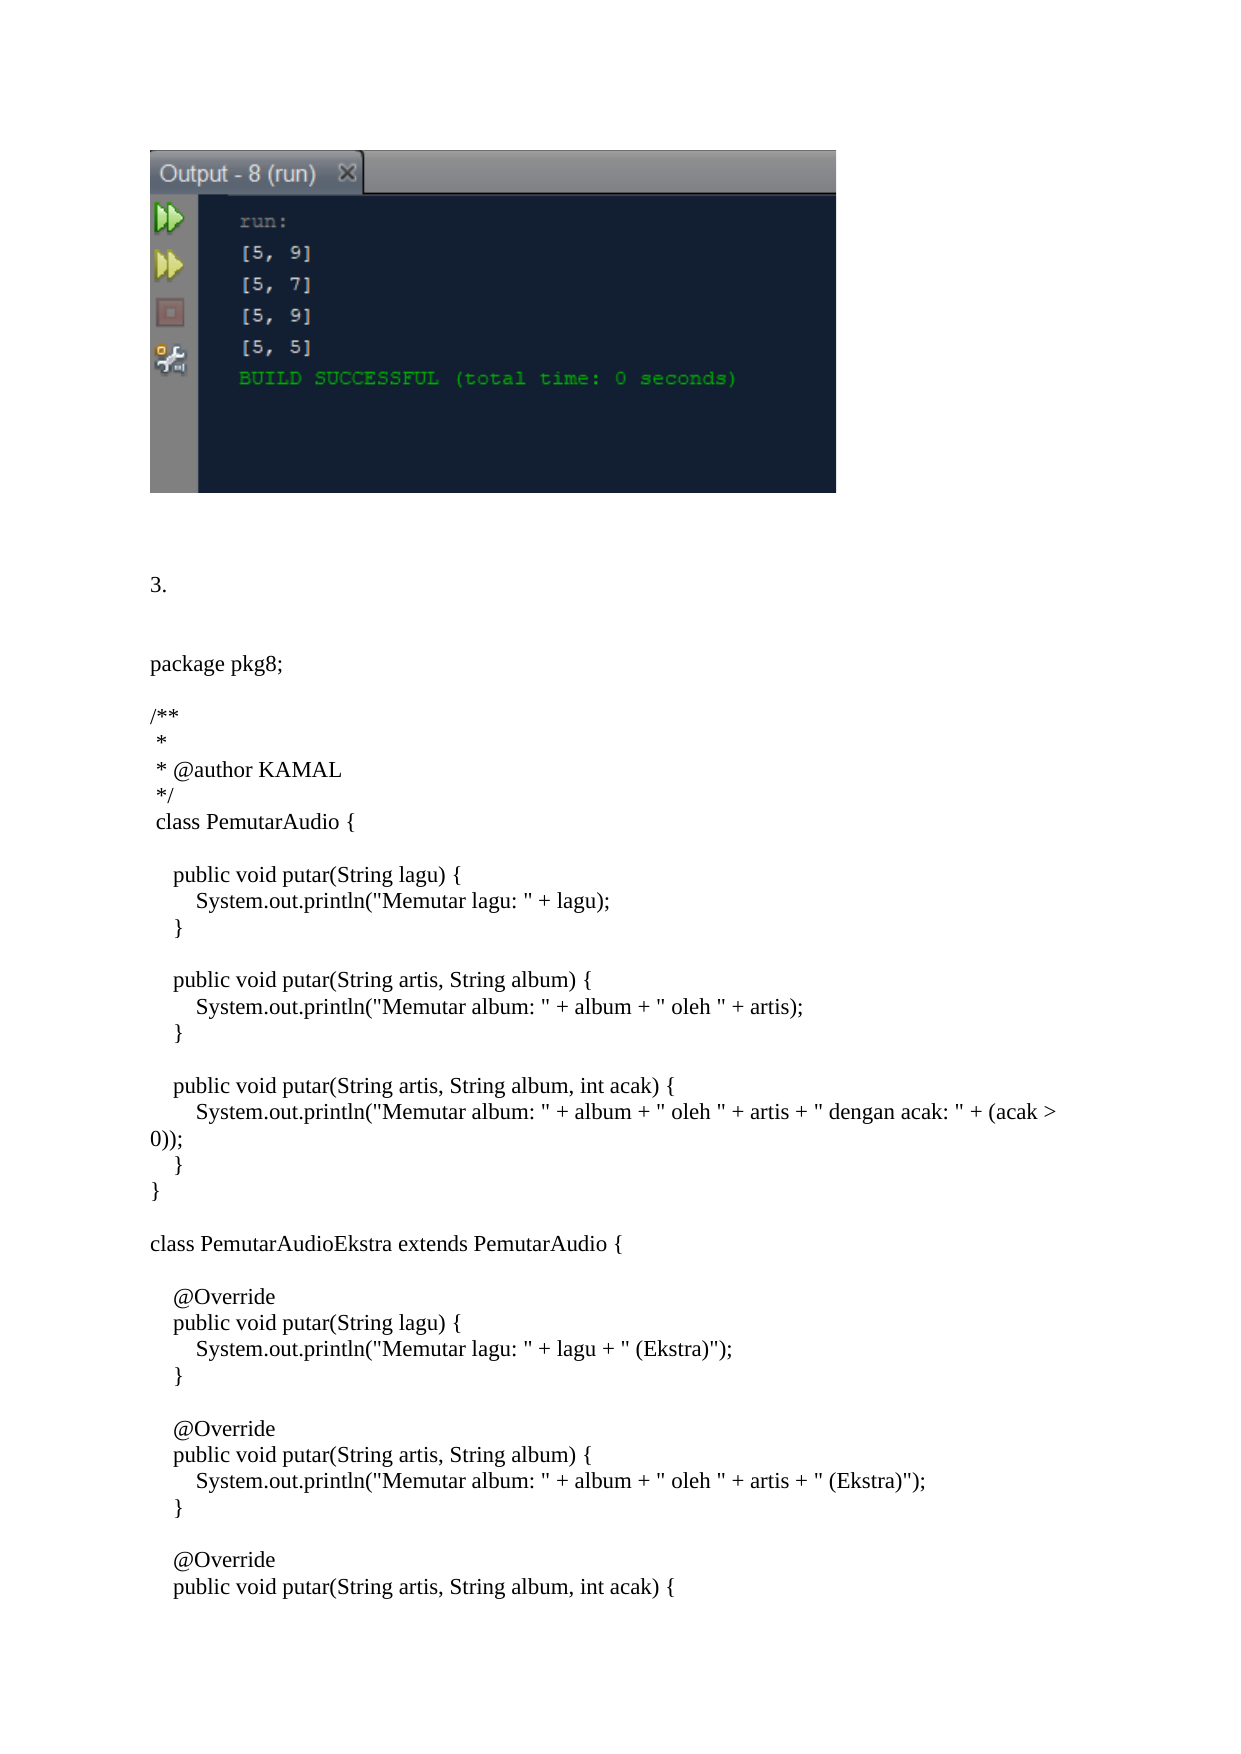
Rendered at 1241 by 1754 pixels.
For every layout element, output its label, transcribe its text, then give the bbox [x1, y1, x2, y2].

text System.out.println("Memutar lagu: " + lagu + " (Ekstra)"); [150, 1336, 1090, 1362]
text public void putar(String lagu) { [150, 1309, 1090, 1336]
text * @author KAMAL [150, 756, 1090, 782]
text } [150, 1362, 1090, 1388]
text public void putar(String artis, String album) { [150, 1441, 1090, 1467]
text } [150, 1151, 1090, 1177]
text public void putar(String artis, String album, int acak) { [150, 1072, 1090, 1098]
text } [150, 1019, 1090, 1046]
text public void putar(String artis, String album) { [150, 967, 1090, 993]
text @Override [150, 1414, 1090, 1441]
text System.out.println("Memutar lagu: " + lagu); [150, 887, 1090, 914]
text @Override [150, 1546, 1090, 1573]
text public void putar(String artis, String album, int acak) { [150, 1573, 1090, 1599]
picture [150, 150, 837, 493]
text package pkg8; [150, 650, 1090, 677]
text @Override [150, 1283, 1090, 1309]
text /** [150, 703, 1090, 729]
text } [150, 914, 1090, 940]
text System.out.println("Memutar album: " + album + " oleh " + artis + " dengan acak: " + (acak > 0)); [150, 1098, 1090, 1151]
text * [150, 729, 1090, 756]
text class PemutarAudio { [150, 808, 1090, 835]
text */ [150, 782, 1090, 808]
text public void putar(String lagu) { [150, 861, 1090, 887]
text class PemutarAudioEkstra extends PemutarAudio { [150, 1230, 1090, 1256]
text } [150, 1494, 1090, 1520]
text 3. [150, 571, 1090, 598]
text System.out.println("Memutar album: " + album + " oleh " + artis + " (Ekstra)"); [150, 1467, 1090, 1494]
text System.out.println("Memutar album: " + album + " oleh " + artis); [150, 993, 1090, 1019]
text } [150, 1177, 1090, 1204]
